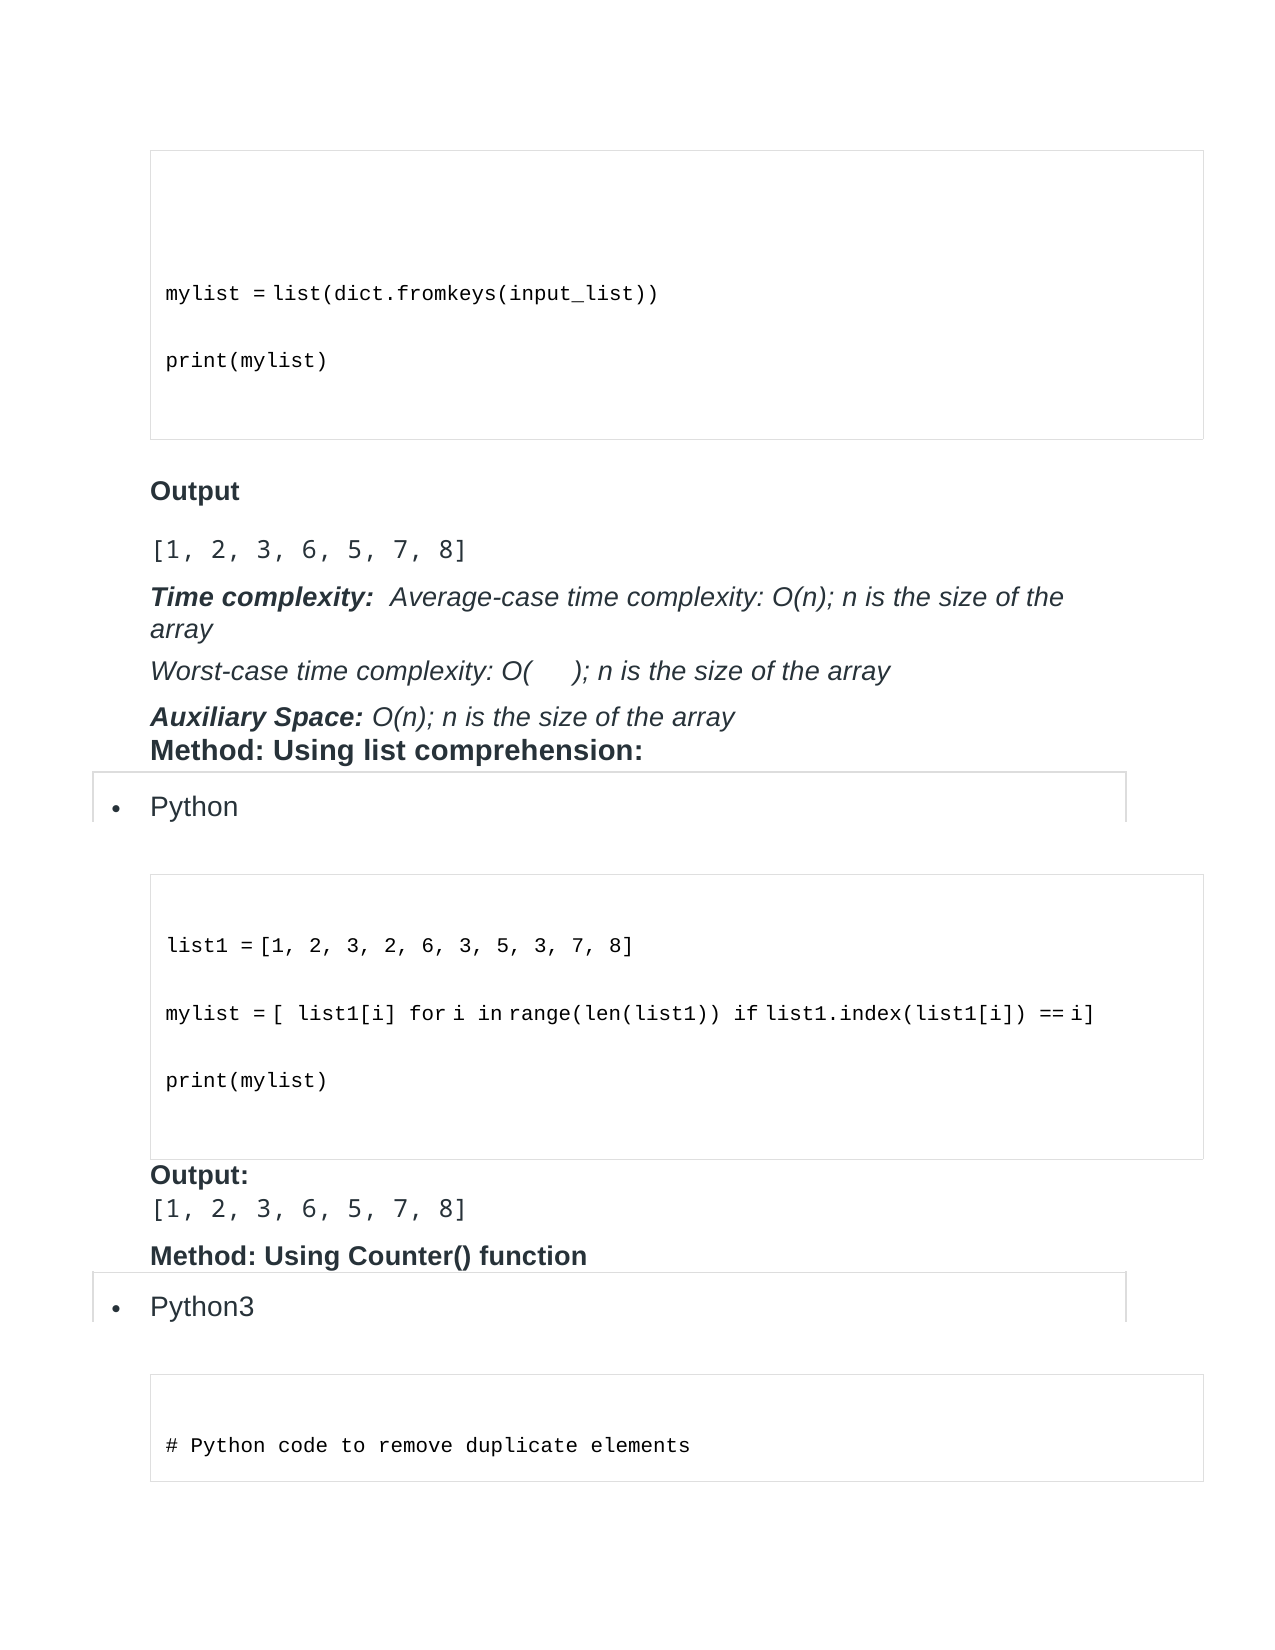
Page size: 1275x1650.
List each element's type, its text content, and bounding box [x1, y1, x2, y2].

text [1, 2, 3, 6, 5, 7, 8] [150, 1190, 1125, 1224]
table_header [151, 1375, 1203, 1481]
text Method: Using Counter() function [150, 1240, 1125, 1271]
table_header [151, 151, 1203, 438]
table_header list1 = [1, 2, 3, 2, 6, 3, 5, 3, 7, 8] mylist = [ list1[i] for i in range(len(list1)) if list1.index(list1[i]) == i] print(mylist) [151, 875, 1203, 1159]
text Output [150, 440, 1125, 506]
list Python [94, 773, 1125, 822]
subtitle Method: Using list comprehension: [150, 733, 1125, 766]
text [1, 2, 3, 6, 5, 7, 8] [150, 532, 1125, 566]
text Time complexity: Average-case time complexity: O(n); n is the size of the array [150, 581, 1125, 644]
text Output: [150, 1160, 1125, 1190]
text Auxiliary Space: O(n); n is the size of the array [150, 701, 1125, 733]
list Python3 [94, 1273, 1125, 1322]
text Worst-case time complexity: O(); n is the size of the array [150, 644, 1125, 686]
